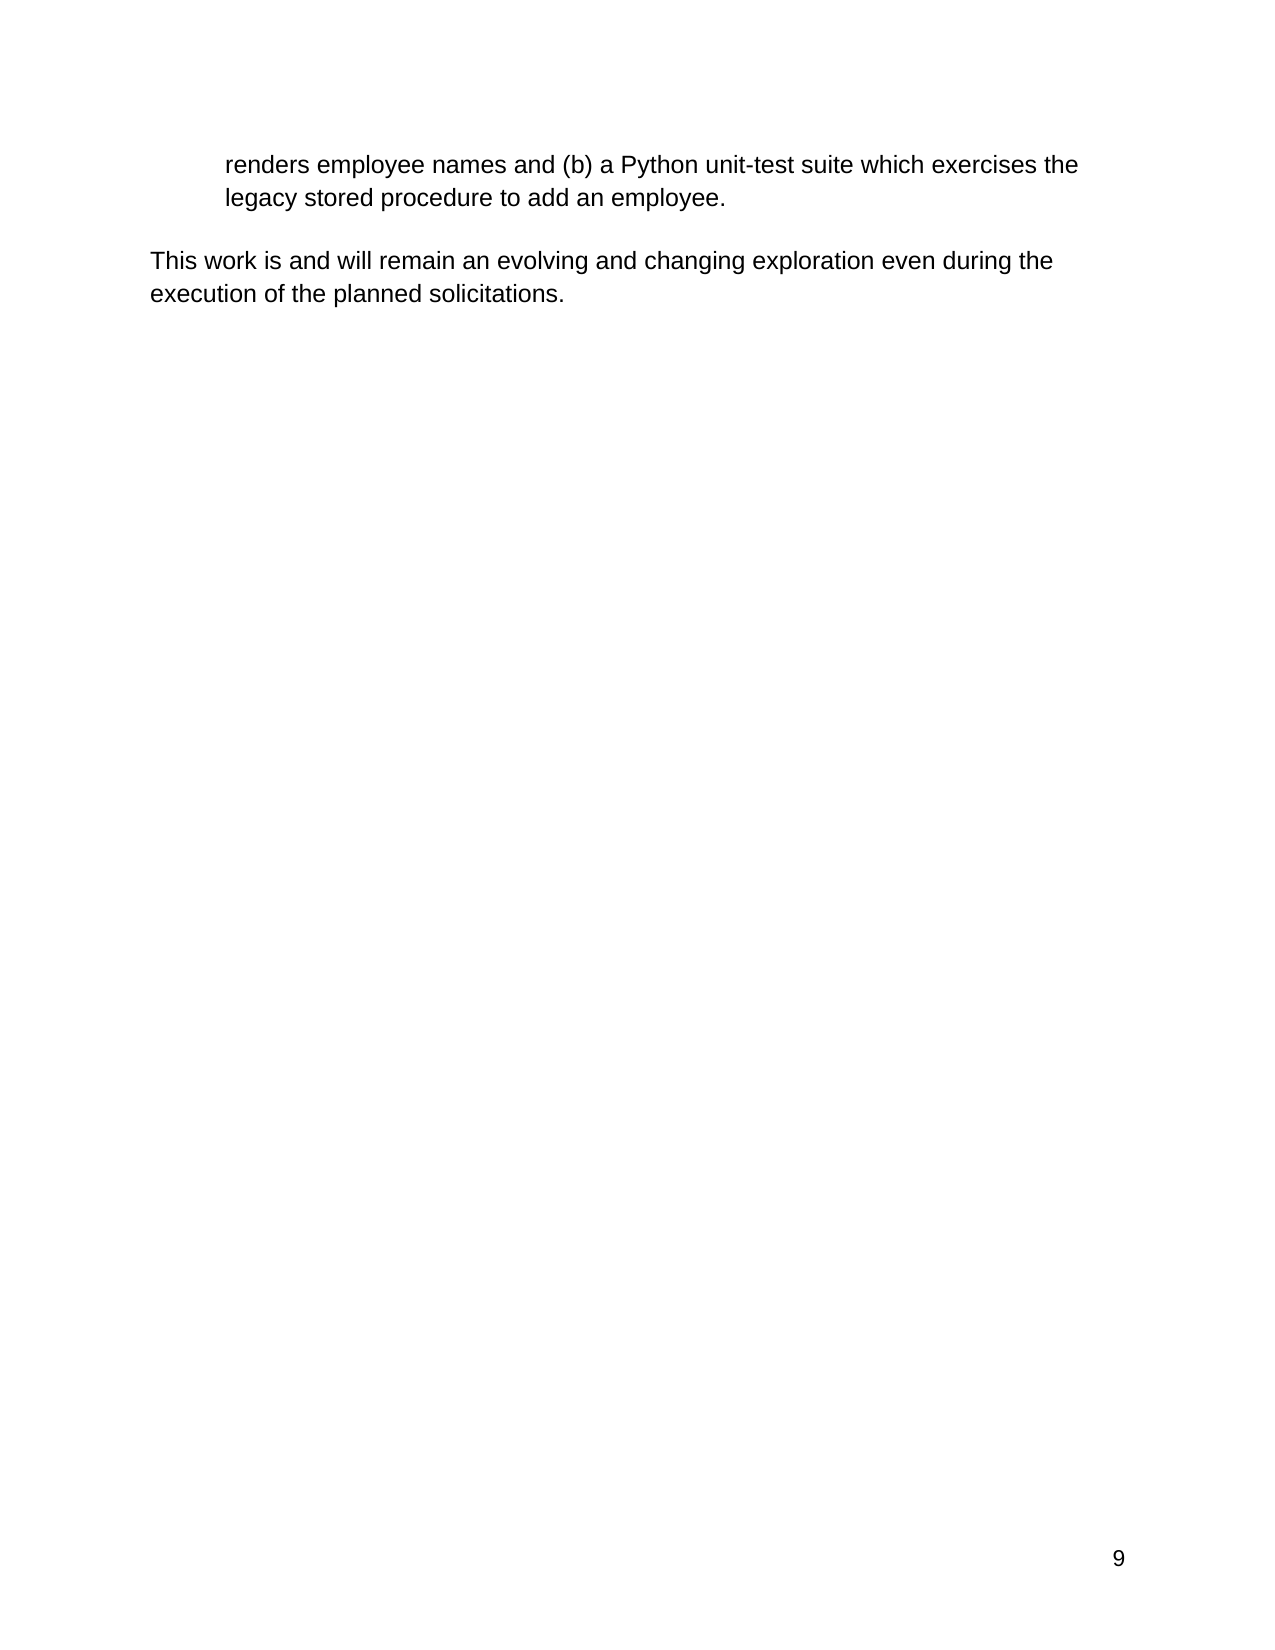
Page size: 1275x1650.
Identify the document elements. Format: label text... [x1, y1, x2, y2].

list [188, 150, 1125, 212]
text This work is and will remain an evolving and changing exploration even during the execution of the planned solicitations. [150, 246, 1125, 308]
